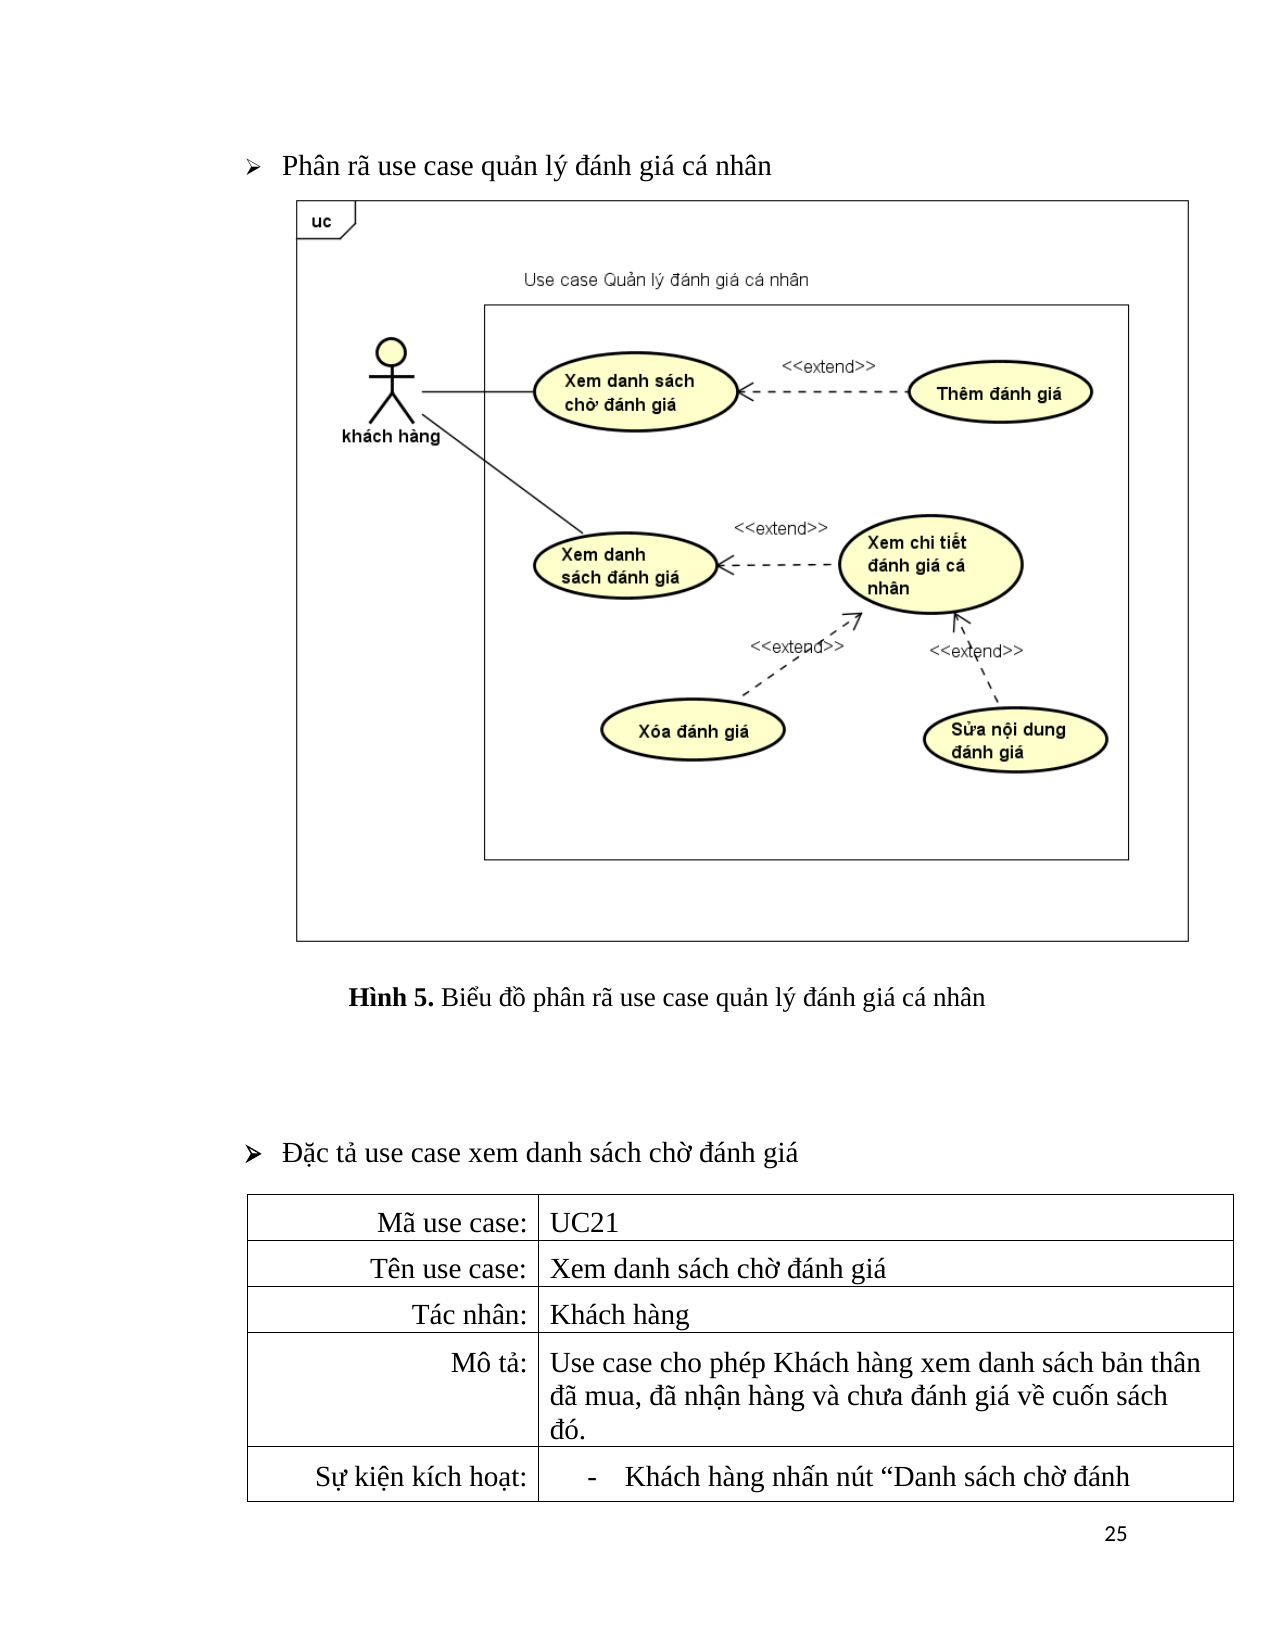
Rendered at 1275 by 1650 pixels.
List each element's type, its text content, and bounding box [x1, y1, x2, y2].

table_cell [539, 1447, 1233, 1501]
picture [281, 185, 1203, 956]
table_cell Sự kiện kích hoạt: [248, 1447, 538, 1501]
list Đặc tả use case xem danh sách chờ đánh giá [244, 1135, 1127, 1168]
table_header UC21 [539, 1195, 1233, 1240]
table_cell Tác nhân: [248, 1287, 538, 1332]
table_cell Tên use case: [248, 1241, 538, 1286]
table_cell Mô tả: [248, 1333, 538, 1446]
table_cell Use case cho phép Khách hàng xem danh sách bản thân đã mua, đã nhận hàng và chưa đánh giá về cuốn sách đó. [539, 1333, 1233, 1446]
table_cell Khách hàng [539, 1287, 1233, 1332]
table_header Mã use case: [248, 1195, 538, 1240]
table_cell Xem danh sách chờ đánh giá [539, 1241, 1233, 1286]
text Hình 5. Biểu đồ phân rã use case quản lý đánh giá cá nhân [207, 981, 1127, 1012]
